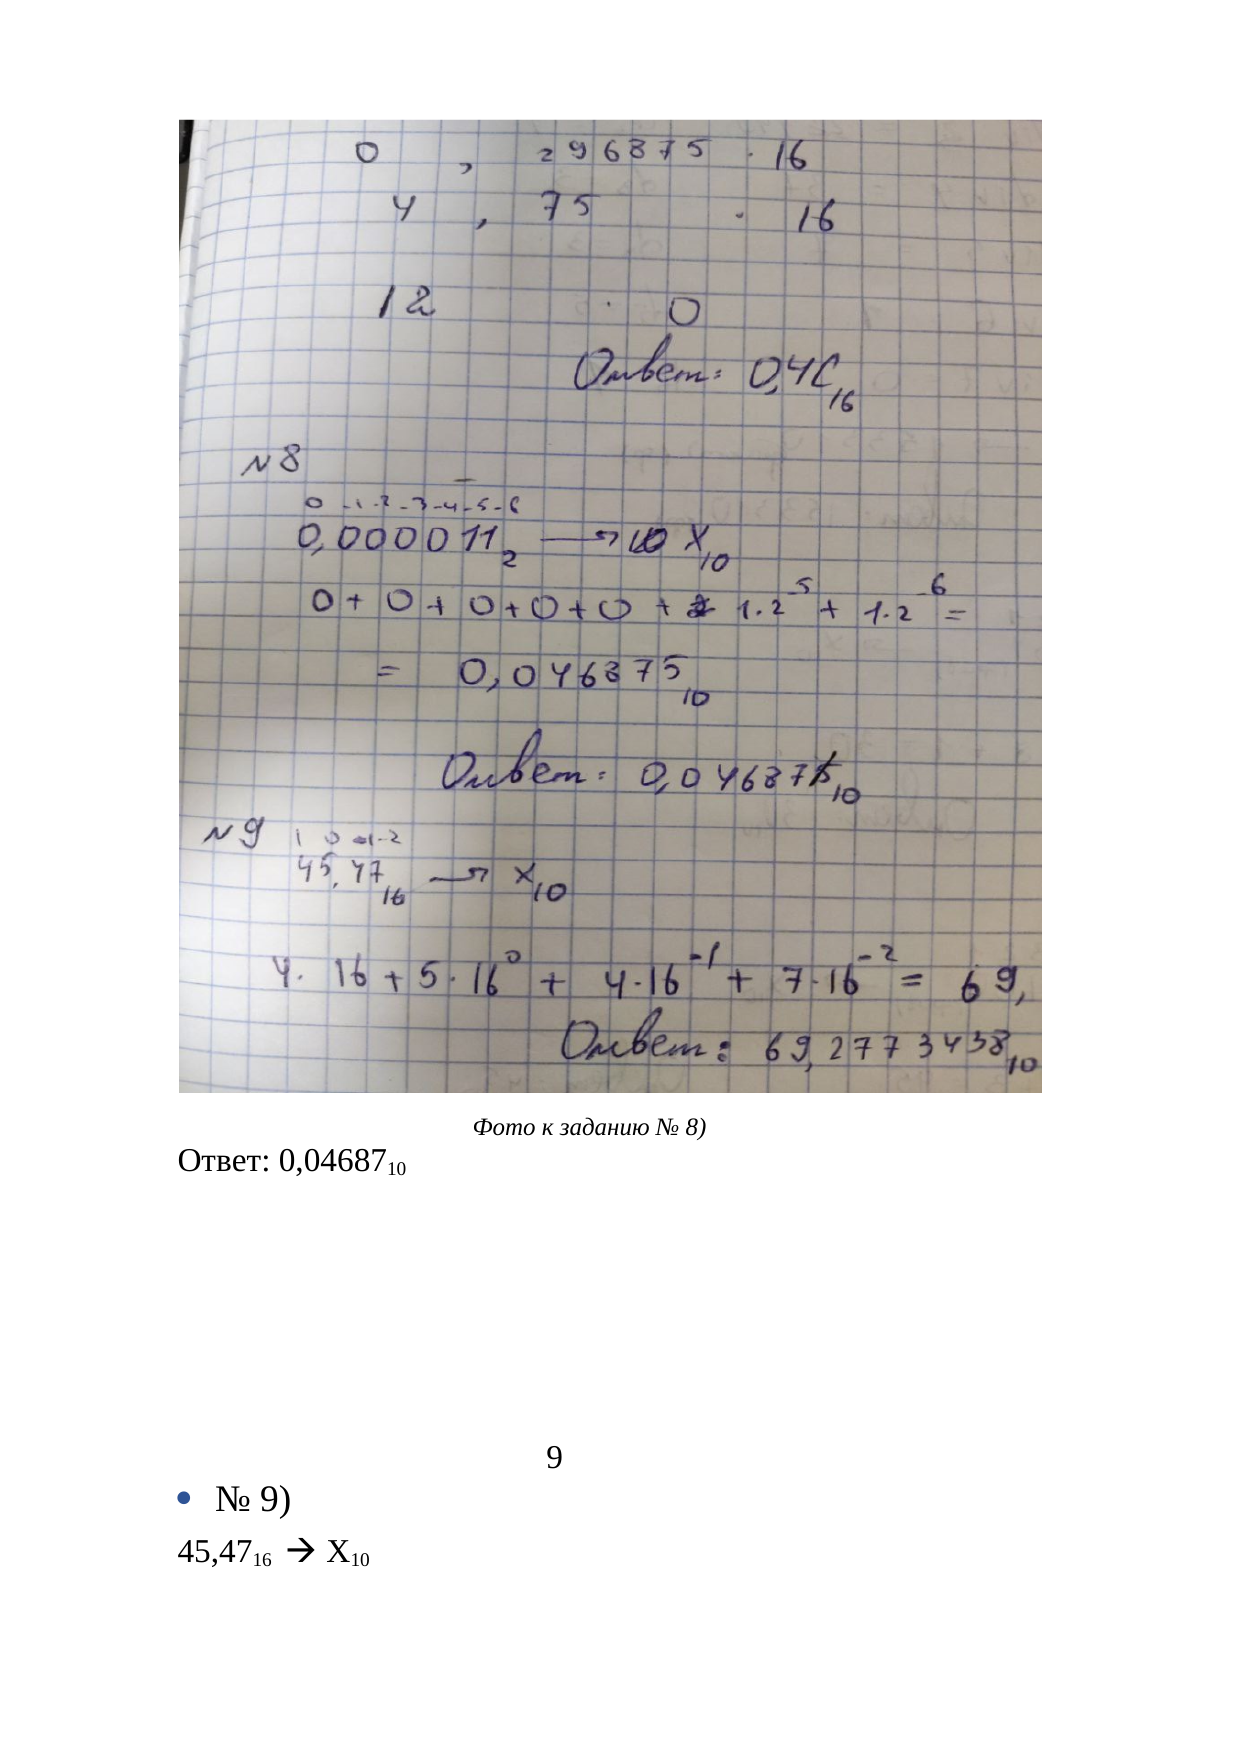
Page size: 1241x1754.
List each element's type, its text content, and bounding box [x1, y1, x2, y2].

text Фото к заданию № 8) [398, 1112, 1152, 1141]
text 9 [177, 1438, 1152, 1476]
text Ответ: 0,0468710 [177, 1141, 1152, 1179]
list № 9) [177, 1476, 1152, 1519]
text 45,4716 X10 [177, 1532, 1152, 1570]
picture [179, 120, 1042, 1092]
